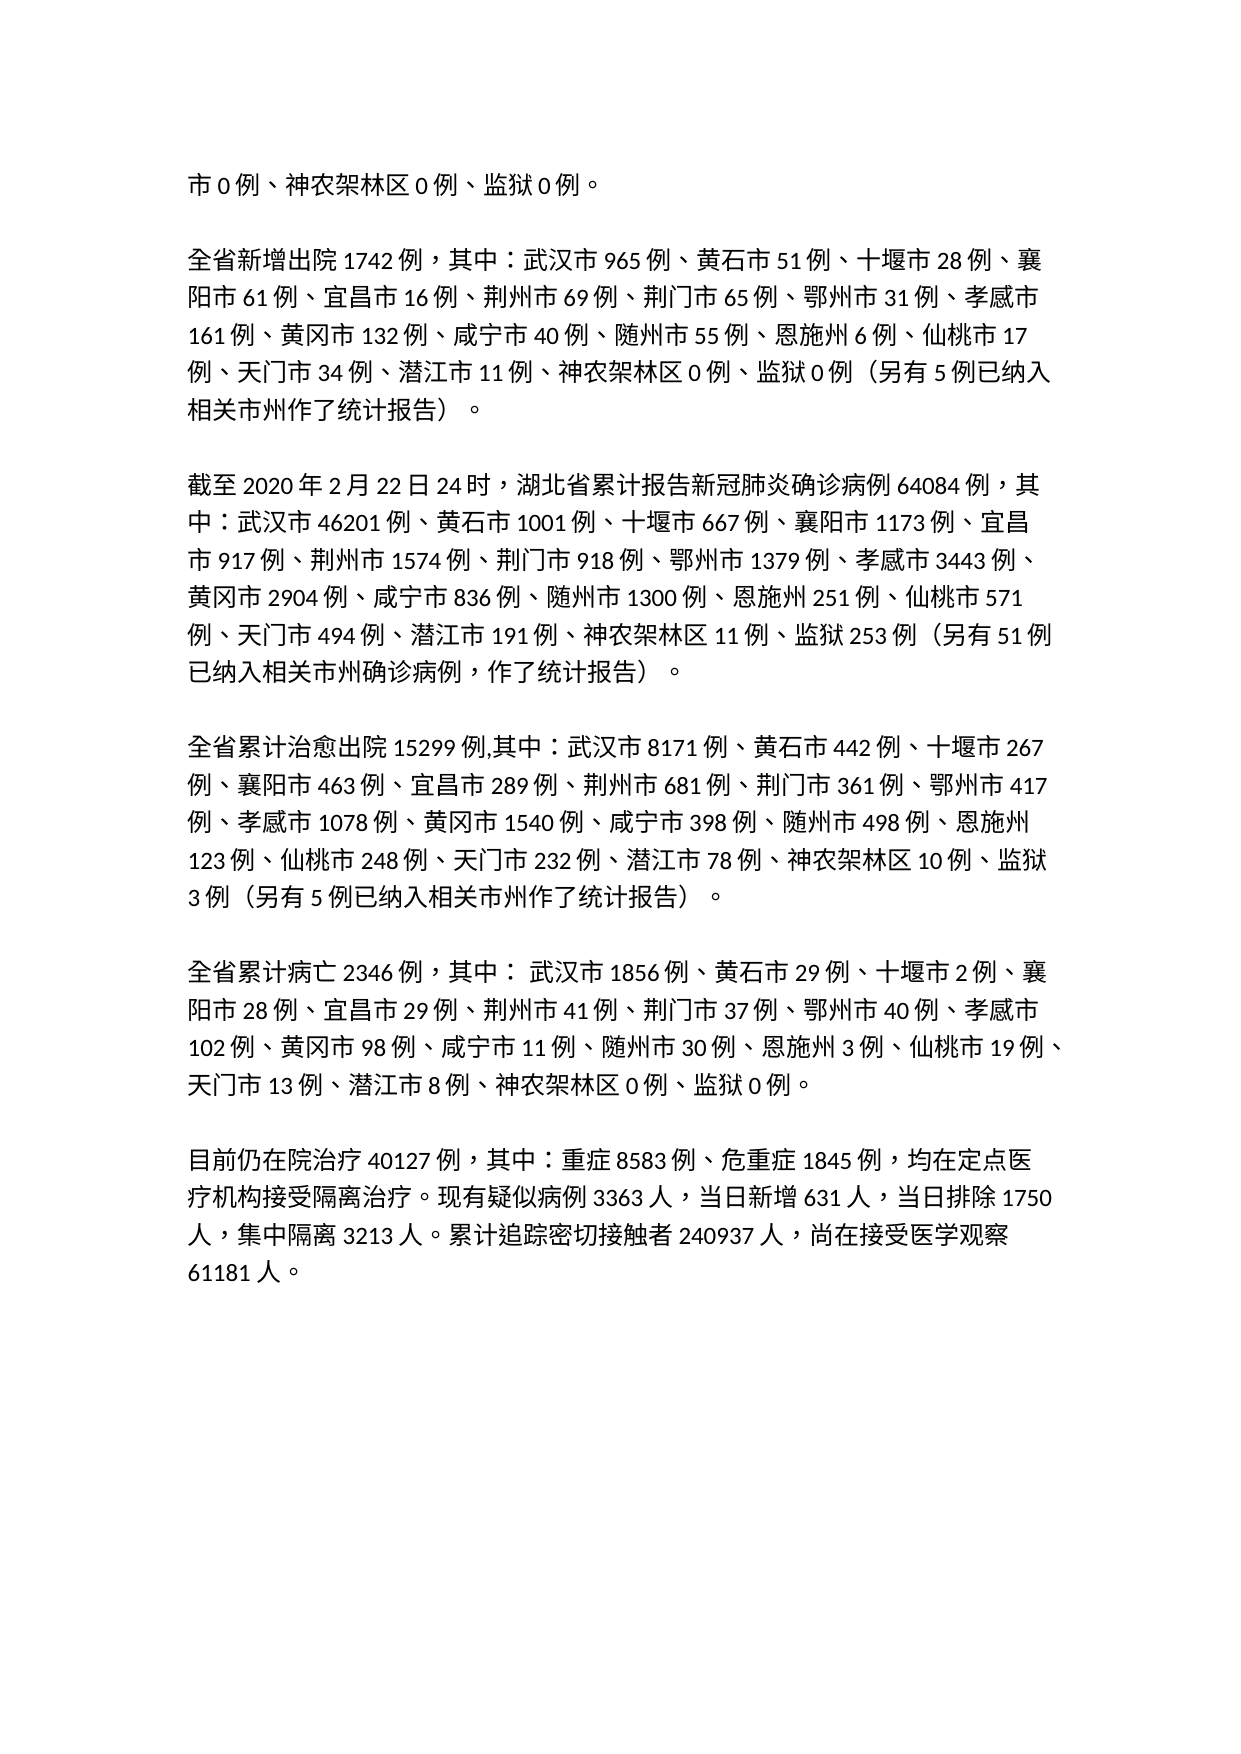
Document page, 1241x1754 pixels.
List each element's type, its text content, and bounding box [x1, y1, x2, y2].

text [187, 164, 1053, 202]
text 截至2020年2月22日24时，湖北省累计报告新冠肺炎确诊病例64084例，其中：武汉市46201例、黄石市1001例、十堰市667例、襄阳市1173例、宜昌市917例、荆州市1574例、荆门市918例、鄂州市1379例、孝感市3443例、黄冈市2904例、咸宁市836例、随州市1300例、恩施州251例、仙桃市571例、天门市494例、潜江市191例、神农架林区11例、监狱253例（另有51例已纳入相关市州确诊病例，作了统计报告）。 [187, 464, 1053, 689]
text 目前仍在院治疗40127例，其中：重症8583例、危重症1845例，均在定点医疗机构接受隔离治疗。现有疑似病例3363人，当日新增631人，当日排除1750人，集中隔离3213人。累计追踪密切接触者240937人，尚在接受医学观察61181人。 [187, 1139, 1053, 1289]
text 全省累计治愈出院15299例,其中：武汉市8171例、黄石市442例、十堰市267例、襄阳市463例、宜昌市289例、荆州市681例、荆门市361例、鄂州市417例、孝感市1078例、黄冈市1540例、咸宁市398例、随州市498例、恩施州123例、仙桃市248例、天门市232例、潜江市78例、神农架林区10例、监狱3例（另有5例已纳入相关市州作了统计报告）。 [187, 727, 1053, 914]
text 全省新增出院1742例，其中：武汉市965例、黄石市51例、十堰市28例、襄阳市61例、宜昌市16例、荆州市69例、荆门市65例、鄂州市31例、孝感市161例、黄冈市132例、咸宁市40例、随州市55例、恩施州6例、仙桃市17例、天门市34例、潜江市11例、神农架林区0例、监狱0例（另有5例已纳入相关市州作了统计报告）。 [187, 239, 1053, 427]
text 全省累计病亡2346例，其中： 武汉市1856例、黄石市29例、十堰市2例、襄阳市28例、宜昌市29例、荆州市41例、荆门市37例、鄂州市40例、孝感市102例、黄冈市98例、咸宁市11例、随州市30例、恩施州3例、仙桃市19例、天门市13例、潜江市8例、神农架林区0例、监狱0例。 [187, 952, 1053, 1102]
